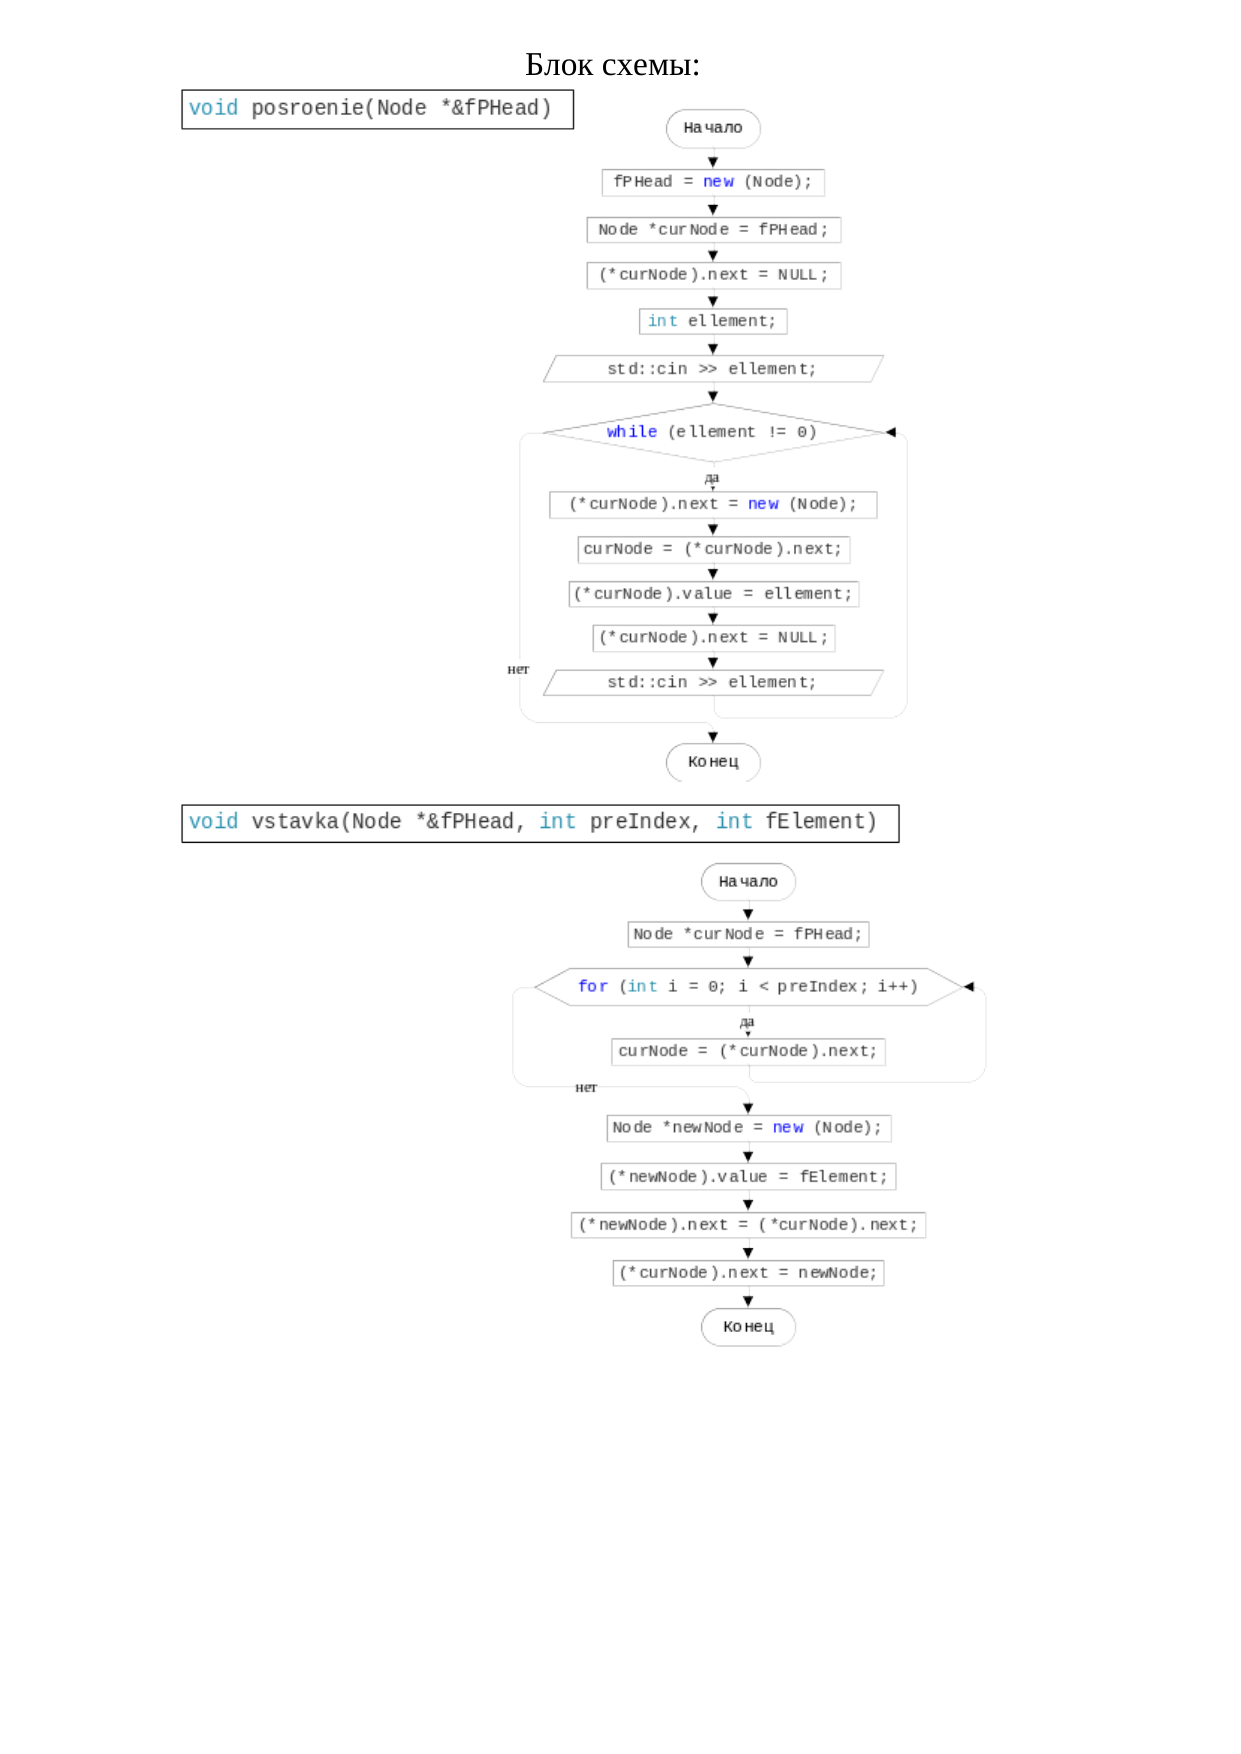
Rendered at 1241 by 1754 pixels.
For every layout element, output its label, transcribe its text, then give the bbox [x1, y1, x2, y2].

subtitle Блок схемы: [74, 44, 1152, 83]
